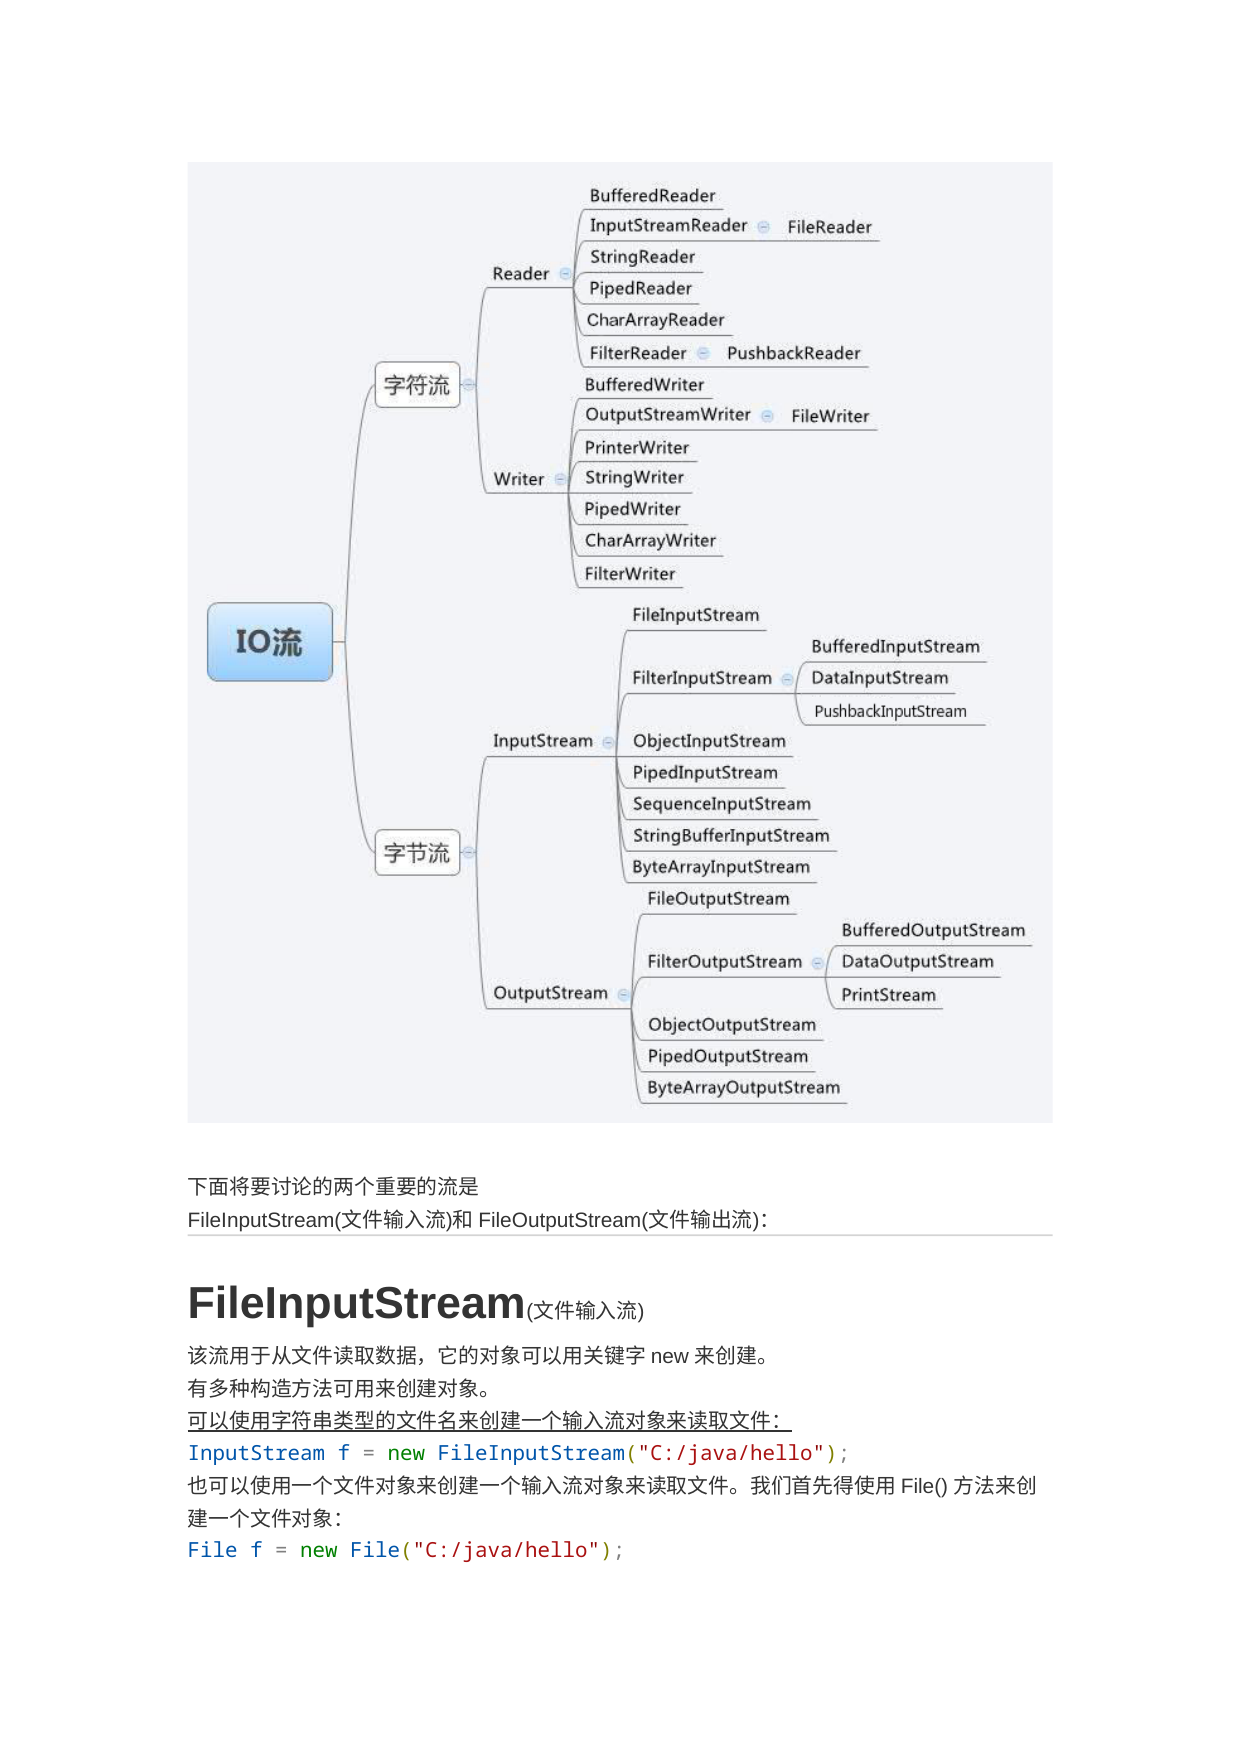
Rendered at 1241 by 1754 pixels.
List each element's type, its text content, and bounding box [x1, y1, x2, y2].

text 有多种构造方法可用来创建对象。 [187, 1371, 1053, 1403]
text FileInputStream(文件输入流) [187, 1270, 1053, 1335]
text 可以使用字符串类型的文件名来创建一个输入流对象来读取文件： [187, 1403, 1053, 1436]
text 下面将要讨论的两个重要的流是 [187, 1169, 1053, 1202]
text 该流用于从文件读取数据，它的对象可以用关键字 new 来创建。 [187, 1338, 1053, 1371]
picture [187, 162, 1053, 1123]
text FileInputStream(文件输入流)和 FileOutputStream(文件输出流)： [187, 1202, 1053, 1234]
text 也可以使用一个文件对象来创建一个输入流对象来读取文件。我们首先得使用 File() 方法来创建一个文件对象： [187, 1468, 1053, 1533]
text InputStream f = new FileInputStream("C:/java/hello"); [187, 1436, 1053, 1468]
text File f = new File("C:/java/hello"); [187, 1533, 1053, 1566]
